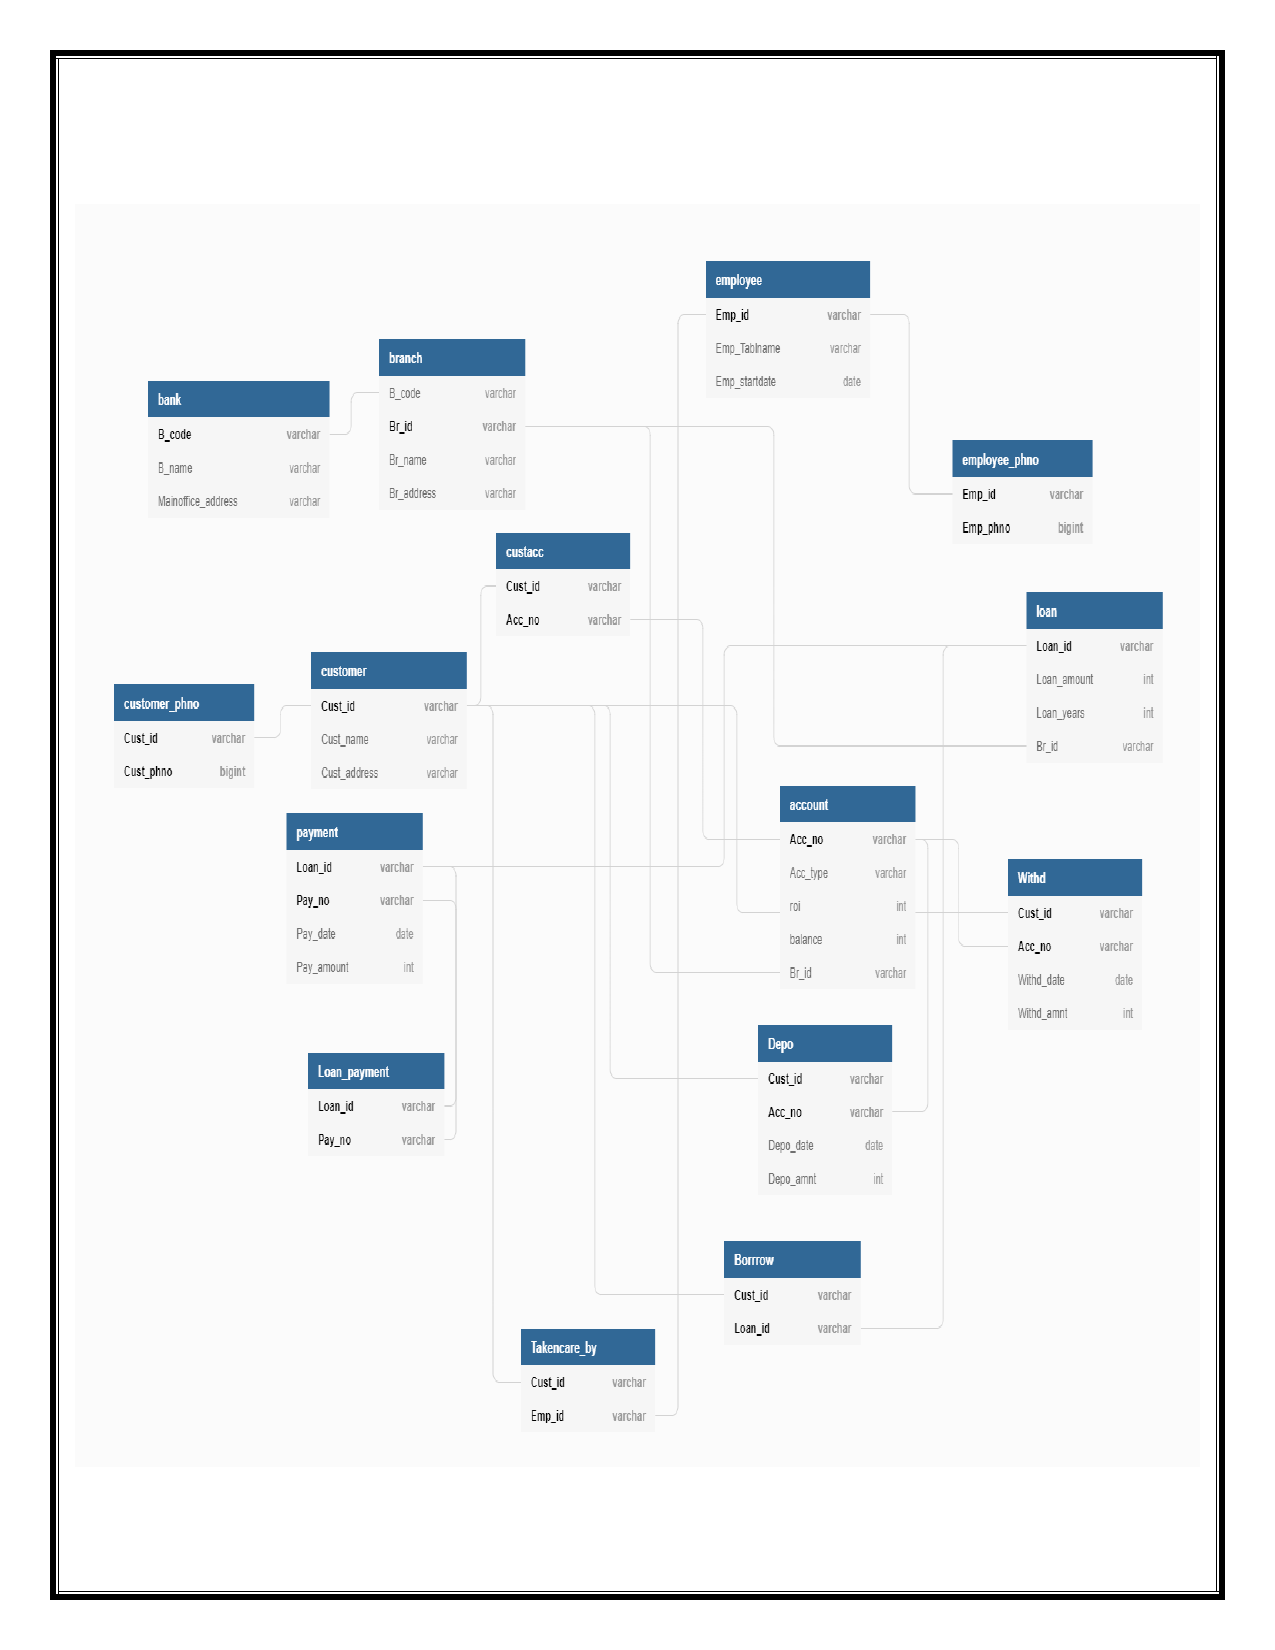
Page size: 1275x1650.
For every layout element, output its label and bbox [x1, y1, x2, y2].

picture [75, 204, 1200, 1467]
